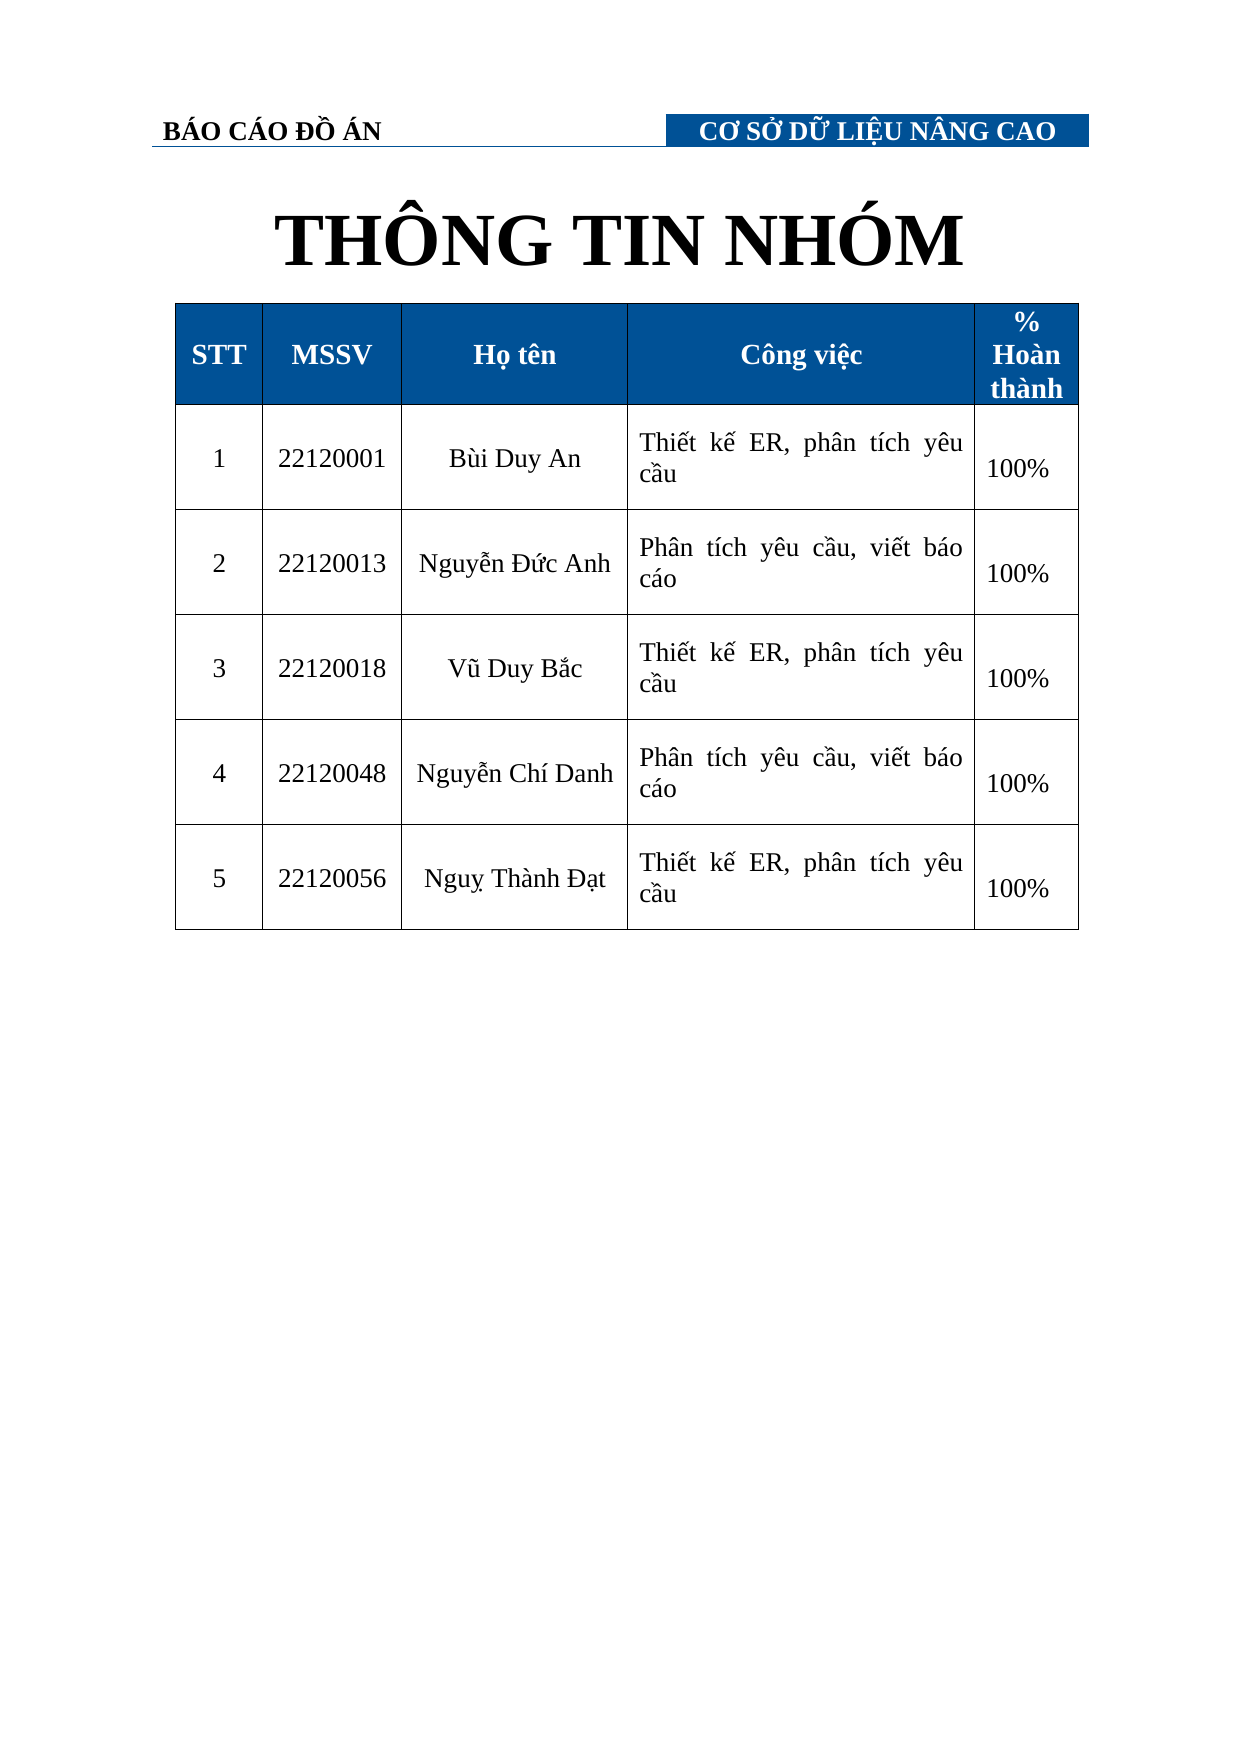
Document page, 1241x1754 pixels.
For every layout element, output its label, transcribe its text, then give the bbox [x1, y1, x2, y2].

table_cell 4 [176, 720, 262, 824]
table_cell Nguỵ Thành Đạt [402, 825, 627, 929]
table_header STT [176, 304, 262, 404]
table_cell Phân tích yêu cầu, viết báo cáo [628, 720, 974, 824]
table_cell 3 [176, 615, 262, 719]
table_cell 100% [975, 405, 1078, 509]
table_cell Thiết kế ER, phân tích yêu cầu [628, 405, 974, 509]
title THÔNG TIN NHÓM [150, 196, 1090, 282]
table_cell 22120018 [263, 615, 401, 719]
table_header % Hoàn thành [975, 304, 1078, 404]
table_cell 100% [975, 720, 1078, 824]
table_cell Thiết kế ER, phân tích yêu cầu [628, 615, 974, 719]
table_cell Thiết kế ER, phân tích yêu cầu [628, 825, 974, 929]
table_cell 1 [176, 405, 262, 509]
table_cell 2 [176, 510, 262, 614]
table_cell 5 [176, 825, 262, 929]
table_header Công việc [628, 304, 974, 404]
table_cell 22120013 [263, 510, 401, 614]
table_cell 100% [975, 825, 1078, 929]
table_cell 22120001 [263, 405, 401, 509]
table_cell Nguyễn Đức Anh [402, 510, 627, 614]
table_header MSSV [263, 304, 401, 404]
table_header Họ tên [402, 304, 627, 404]
table_cell Phân tích yêu cầu, viết báo cáo [628, 510, 974, 614]
table_cell 100% [975, 615, 1078, 719]
table_cell Nguyễn Chí Danh [402, 720, 627, 824]
table_cell 100% [975, 510, 1078, 614]
table_cell Bùi Duy An [402, 405, 627, 509]
table_cell 22120048 [263, 720, 401, 824]
table_cell 22120056 [263, 825, 401, 929]
table_cell Vũ Duy Bắc [402, 615, 627, 719]
